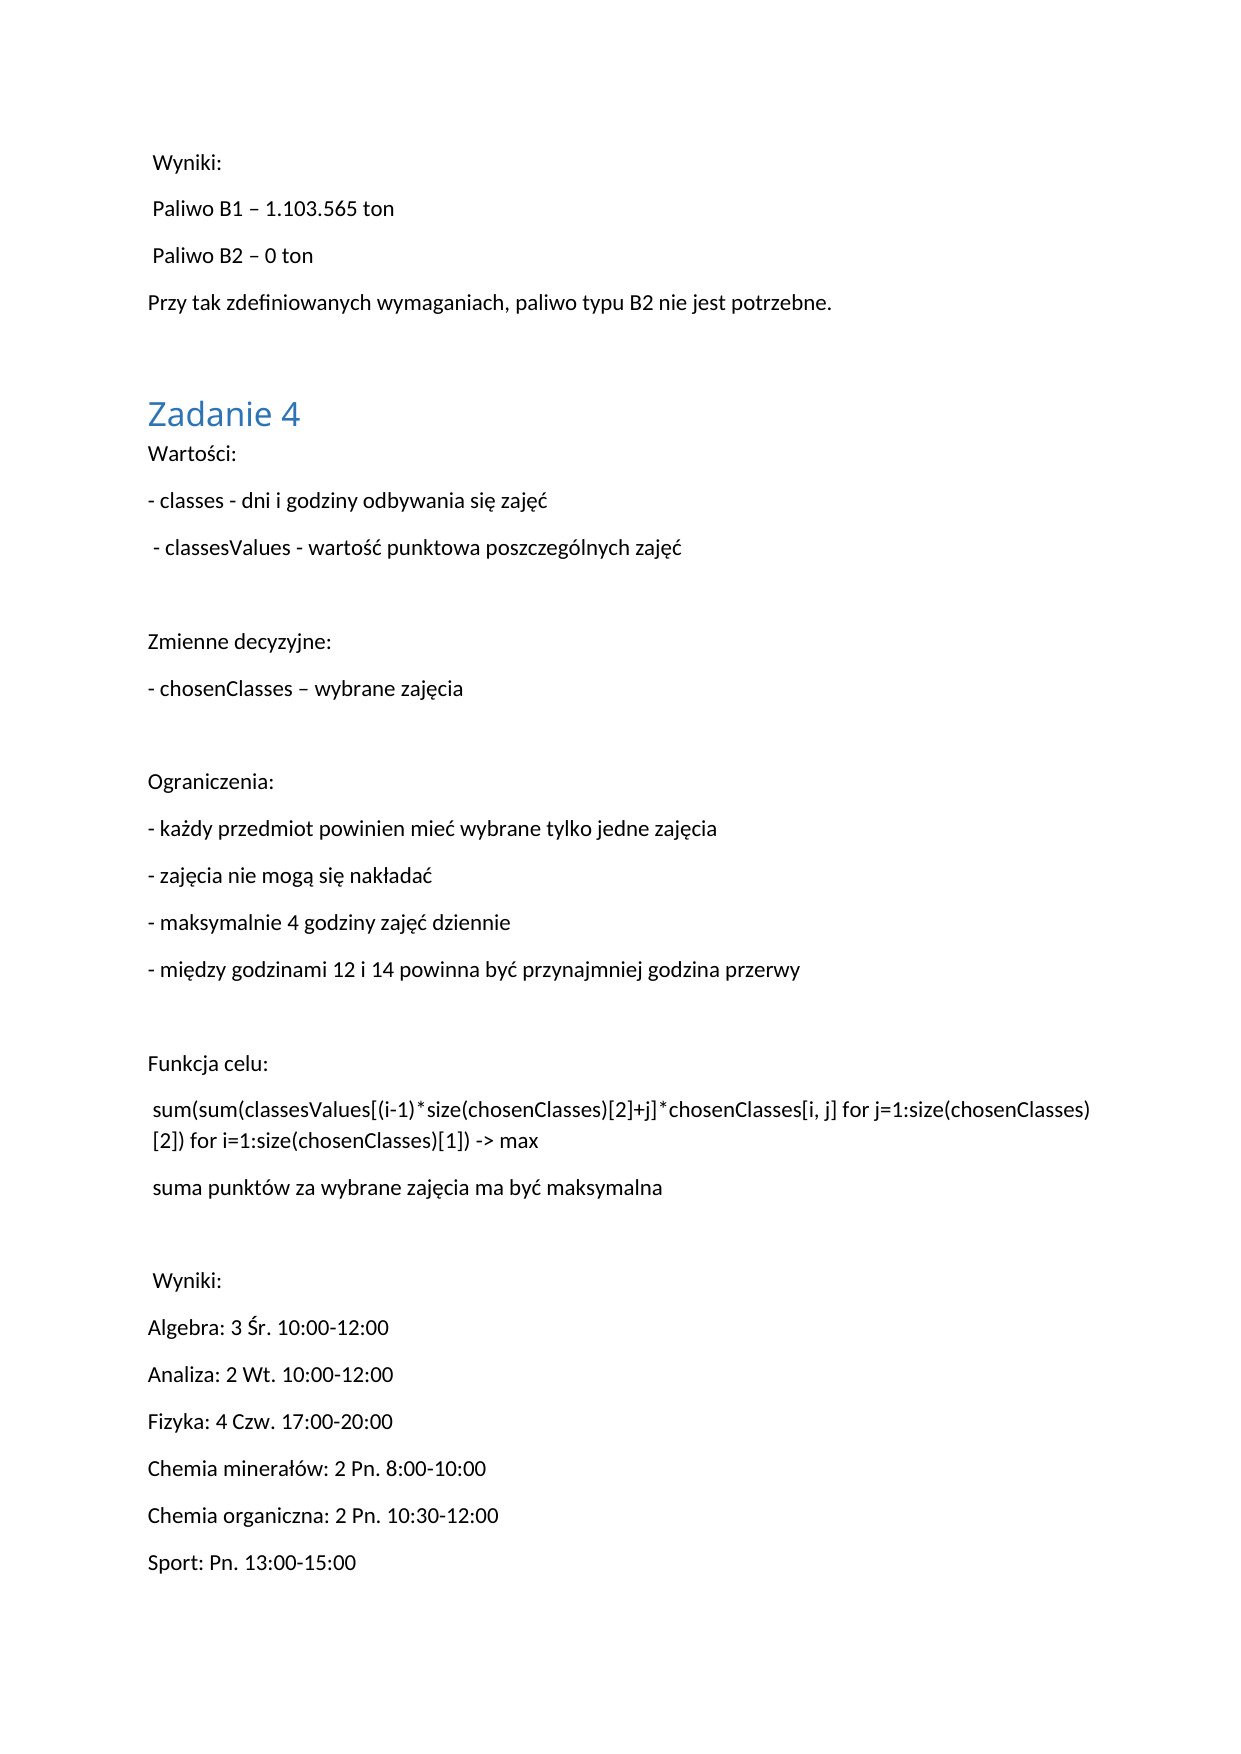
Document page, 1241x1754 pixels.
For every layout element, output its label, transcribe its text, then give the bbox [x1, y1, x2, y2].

text suma punktów za wybrane zajęcia ma być maksymalna [152, 1173, 1093, 1201]
text Algebra: 3 Śr. 10:00-12:00 [148, 1313, 1093, 1341]
text Zmienne decyzyjne: [148, 627, 1093, 655]
text Chemia minerałów: 2 Pn. 8:00-10:00 [148, 1454, 1093, 1482]
text Sport: Pn. 13:00-15:00 [148, 1548, 1093, 1576]
text - między godzinami 12 i 14 powinna być przynajmniej godzina przerwy [148, 955, 1093, 983]
text - classesValues - wartość punktowa poszczególnych zajęć [148, 533, 1093, 561]
text Paliwo B1 – 1.103.565 ton [152, 194, 1093, 222]
text sum(sum(classesValues[(i-1)*size(chosenClasses)[2]+j]*chosenClasses[i, j] for j=1:size(chosenClasses)[2]) for i=1:size(chosenClasses)[1]) -> max [152, 1096, 1093, 1154]
text Analiza: 2 Wt. 10:00-12:00 [148, 1360, 1093, 1388]
text Przy tak zdefiniowanych wymaganiach, paliwo typu B2 nie jest potrzebne. [148, 288, 1093, 316]
text - classes - dni i godziny odbywania się zajęć [148, 486, 1093, 514]
text Chemia organiczna: 2 Pn. 10:30-12:00 [148, 1501, 1093, 1529]
text Paliwo B2 – 0 ton [152, 241, 1093, 269]
text Funkcja celu: [148, 1049, 1093, 1077]
text Fizyka: 4 Czw. 17:00-20:00 [148, 1407, 1093, 1435]
text Wyniki: [152, 148, 1093, 176]
text Wyniki: [152, 1266, 1093, 1294]
text - każdy przedmiot powinien mieć wybrane tylko jedne zajęcia [148, 814, 1093, 842]
text - chosenClasses – wybrane zajęcia [148, 674, 1093, 702]
subtitle Zadanie 4 [148, 390, 1093, 436]
text - zajęcia nie mogą się nakładać [148, 861, 1093, 889]
text Ograniczenia: [148, 767, 1093, 795]
text - maksymalnie 4 godziny zajęć dziennie [148, 908, 1093, 936]
text Wartości: [148, 439, 1093, 467]
